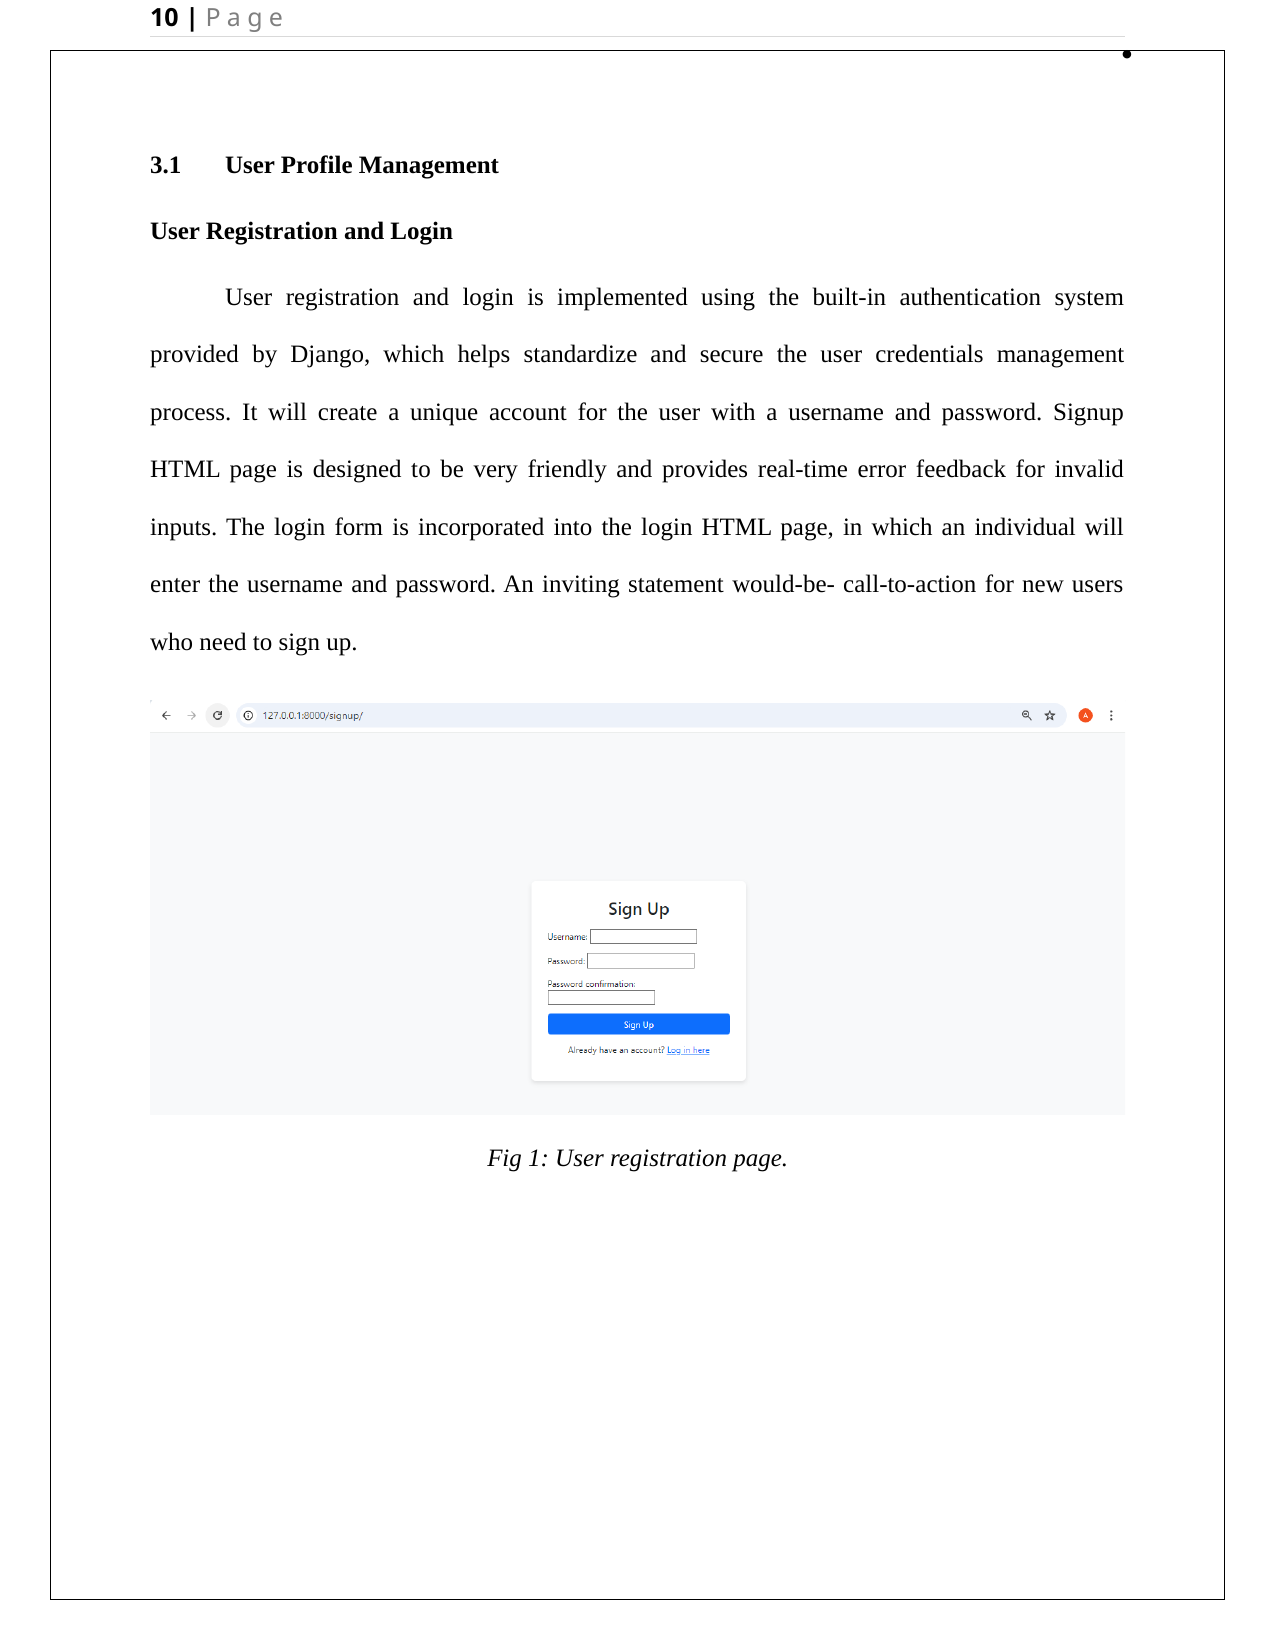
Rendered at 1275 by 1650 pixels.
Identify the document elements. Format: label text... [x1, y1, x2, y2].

text Fig 1: User registration page. [150, 1115, 1125, 1172]
picture [150, 700, 1125, 1115]
subtitle User Registration and Login [150, 216, 1125, 244]
subtitle 3.1 User Profile Management [150, 150, 1125, 179]
text User registration and login is implemented using the built-in authentication system provided by Django, which helps standardize and secure the user credentials management process. It will create a unique account for the user with a username and password. Signup HTML page is designed to be very friendly and provides real-time error feedback for invalid inputs. The login form is incorporated into the login HTML page, in which an individual will enter the username and password. An inviting statement would-be- call-to-action for new users who need to sign up. [150, 282, 1125, 655]
